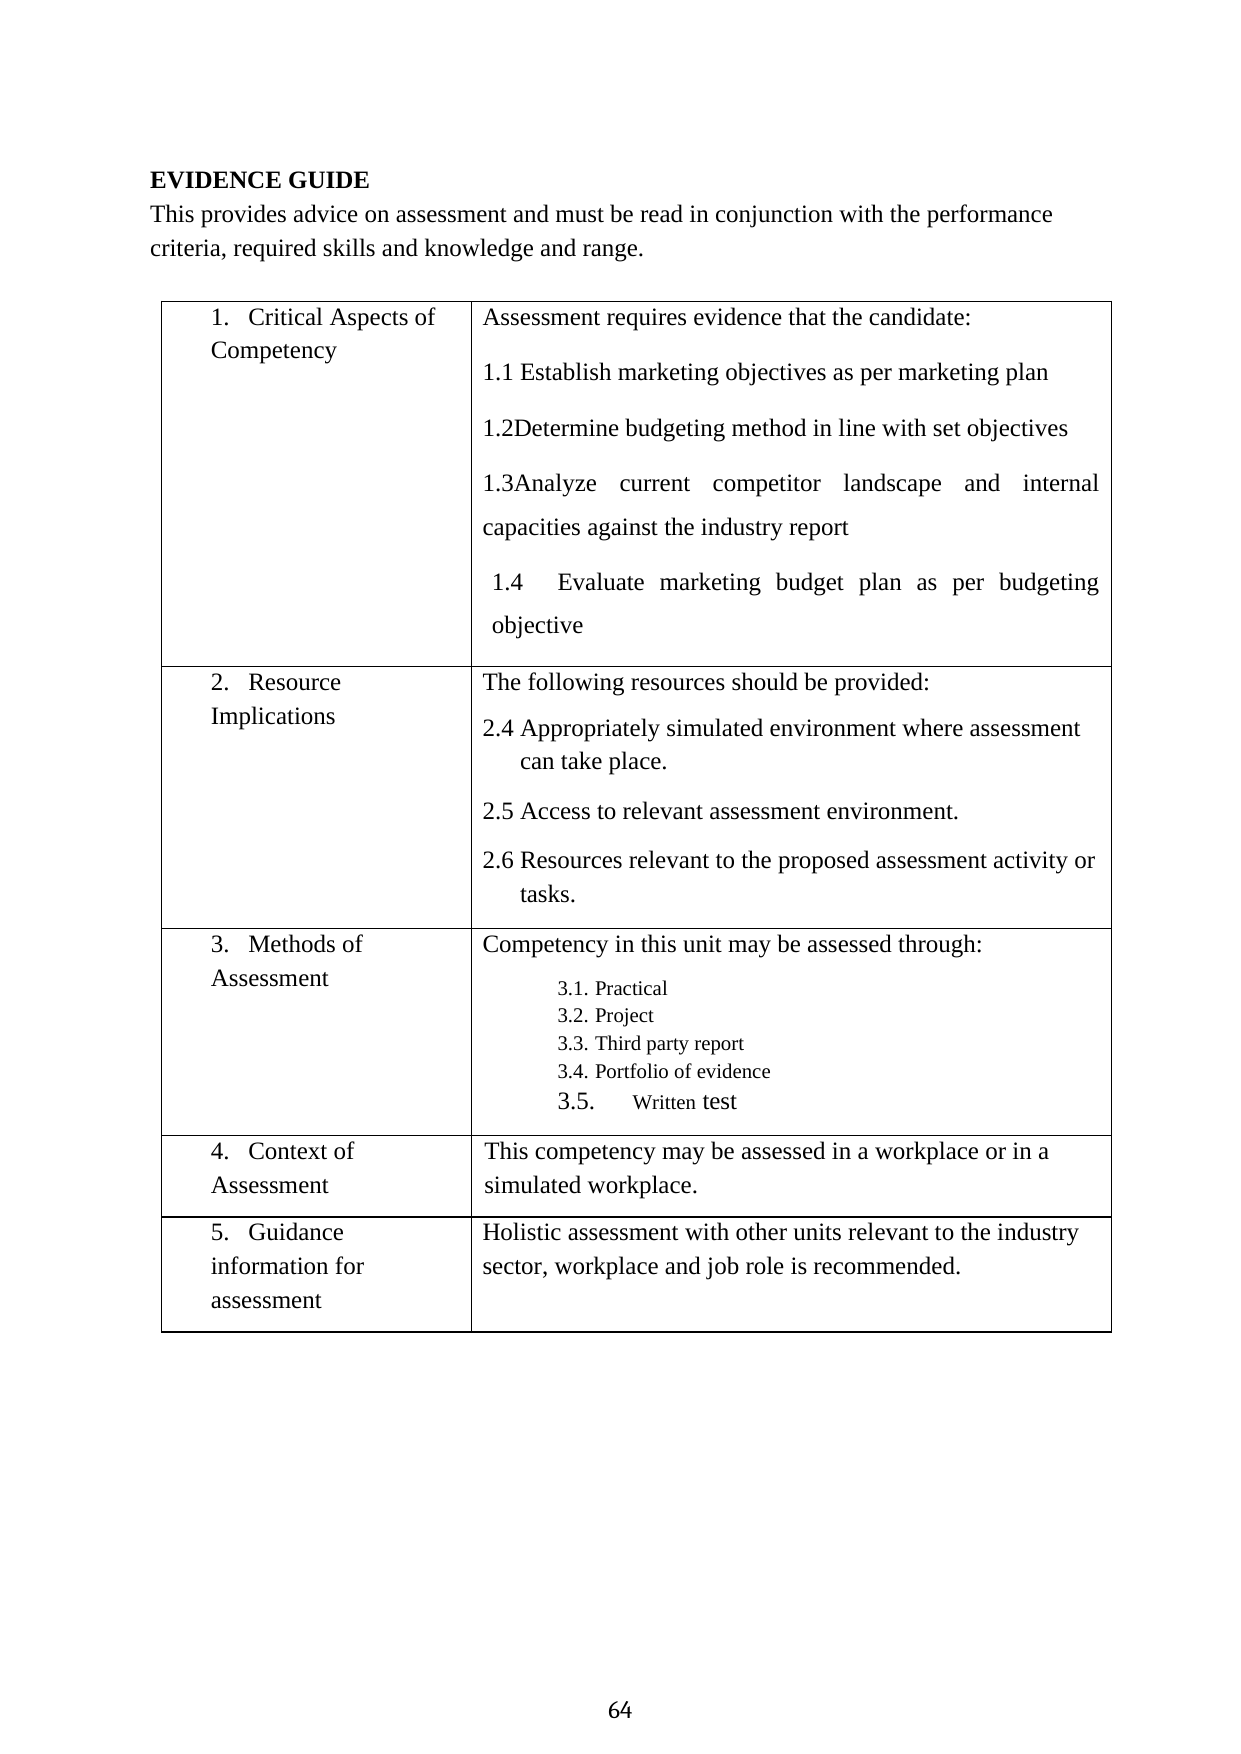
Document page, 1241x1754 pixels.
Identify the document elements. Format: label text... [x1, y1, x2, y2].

table_cell This competency may be assessed in a workplace or in a simulated workplace. [472, 1136, 1111, 1216]
table_header Assessment requires evidence that the candidate: Establish marketing objectives as per marketing plan 1.2Determine budgeting method in line with set objectives 1.3Analyze current competitor landscape and internal capacities against the industry report Evaluate marketing budget plan as per budgeting objective [472, 302, 1111, 666]
text EVIDENCE GUIDE [150, 165, 1090, 194]
table_cell Holistic assessment with other units relevant to the industry sector, workplace and job role is recommended. [472, 1218, 1111, 1331]
table_cell Context of Assessment [162, 1136, 471, 1216]
table_cell Methods of Assessment [162, 929, 471, 1135]
table_cell Resource Implications [162, 667, 471, 928]
table_cell The following resources should be provided: Appropriately simulated environment where assessment can take place. Access to relevant assessment environment. Resources relevant to the proposed assessment activity or tasks. [472, 667, 1111, 928]
table_header Critical Aspects of Competency [162, 302, 471, 666]
table_cell Guidance information for assessment [162, 1218, 471, 1331]
text This provides advice on assessment and must be read in conjunction with the performance criteria, required skills and knowledge and range. [150, 199, 1090, 262]
table_cell Competency in this unit may be assessed through: Practical Project Third party report Portfolio of evidence Written test [472, 929, 1111, 1135]
